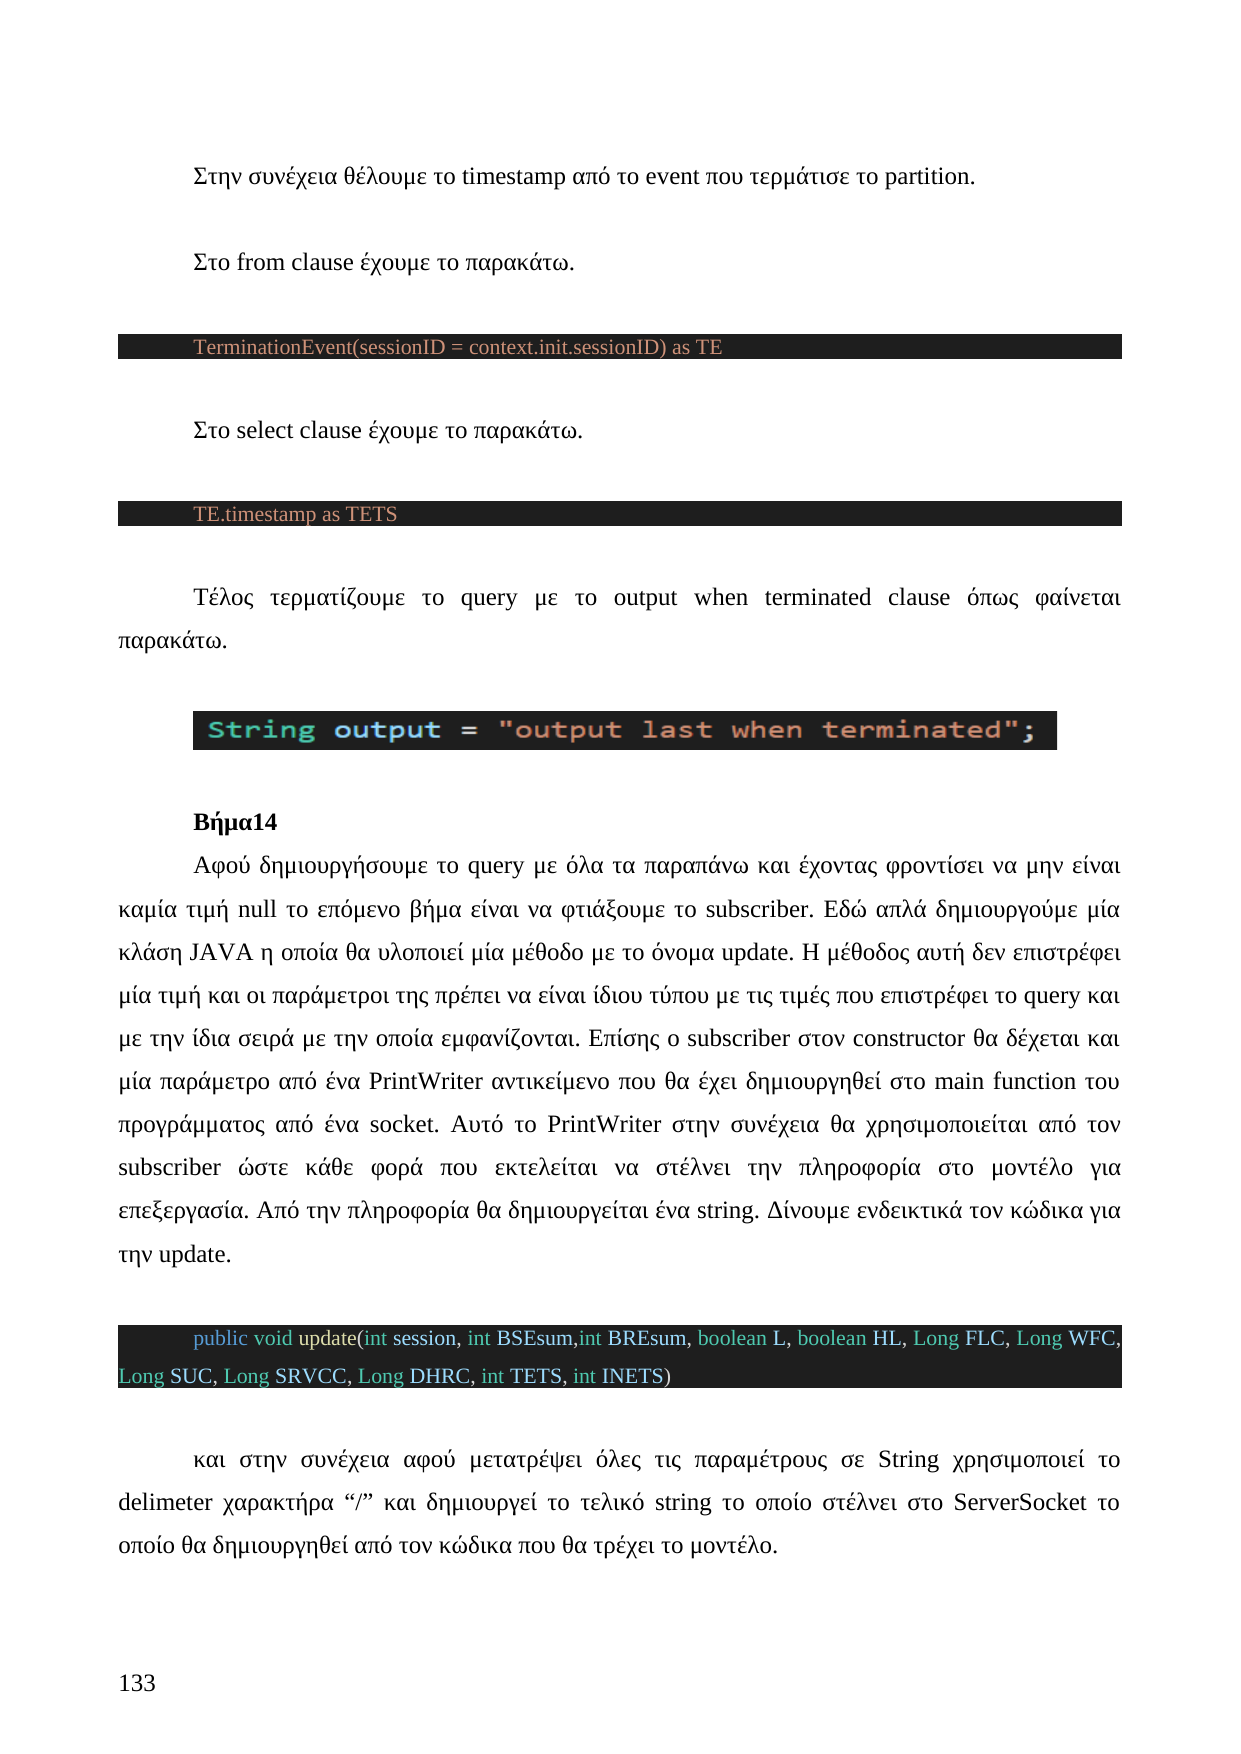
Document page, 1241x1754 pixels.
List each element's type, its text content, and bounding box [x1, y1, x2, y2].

text Αφού δημιουργήσουμε το query με όλα τα παραπάνω και έχοντας φροντίσει να μην είναι καμία τιμή null το επόμενο βήμα είναι να φτιάξουμε το subscriber. Εδώ απλά δημιουργούμε μία κλάση JAVA η οποία θα υλοποιεί μία μέθοδο με το όνομα update. Η μέθοδος αυτή δεν επιστρέφει μία τιμή και οι παράμετροι της πρέπει να είναι ίδιου τύπου με τις τιμές που επιστρέφει το query και με την ίδια σειρά με την οποία εμφανίζονται. Επίσης ο subscriber στον constructor θα δέχεται και μία παράμετρο από ένα PrintWriter αντικείμενο που θα έχει δημιουργηθεί στο main function του προγράμματος από ένα socket. Αυτό το PrintWriter στην συνέχεια θα χρησιμοποιείται από τον subscriber ώστε κάθε φορά που εκτελείται να στέλνει την πληροφορία στο μοντέλο για επεξεργασία. Από την πληροφορία θα δημιουργείται ένα string. Δίνουμε ενδεικτικά τον κώδικα για την update. [118, 851, 1122, 1267]
text Στο from clause έχουμε το παρακάτω. [118, 247, 1122, 276]
text TE.timestamp as TETS [118, 501, 1122, 526]
text Στο select clause έχουμε το παρακάτω. [118, 415, 1122, 443]
text Βήμα14 [118, 807, 1122, 836]
text public void update(int session, int BSEsum,int BREsum, boolean L, boolean HL, Long FLC, Long WFC, Long SUC, Long SRVCC, Long DHRC, int TETS, int INETS) [118, 1325, 1122, 1388]
text TerminationEvent(sessionID = context.init.sessionID) as TE [118, 334, 1122, 359]
text και στην συνέχεια αφού μετατρέψει όλες τις παραμέτρους σε String χρησιμοποιεί το delimeter χαρακτήρα “/” και δημιουργεί το τελικό string το οποίο στέλνει στο ServerSocket το οποίο θα δημιουργηθεί από τον κώδικα που θα τρέχει το μοντέλο. [118, 1444, 1122, 1559]
text Τέλος τερματίζουμε το query με το output when terminated clause όπως φαίνεται παρακάτω. [118, 582, 1122, 654]
text Στην συνέχεια θέλουμε το timestamp από το event που τερμάτισε το partition. [118, 161, 1122, 190]
picture [193, 711, 1058, 750]
